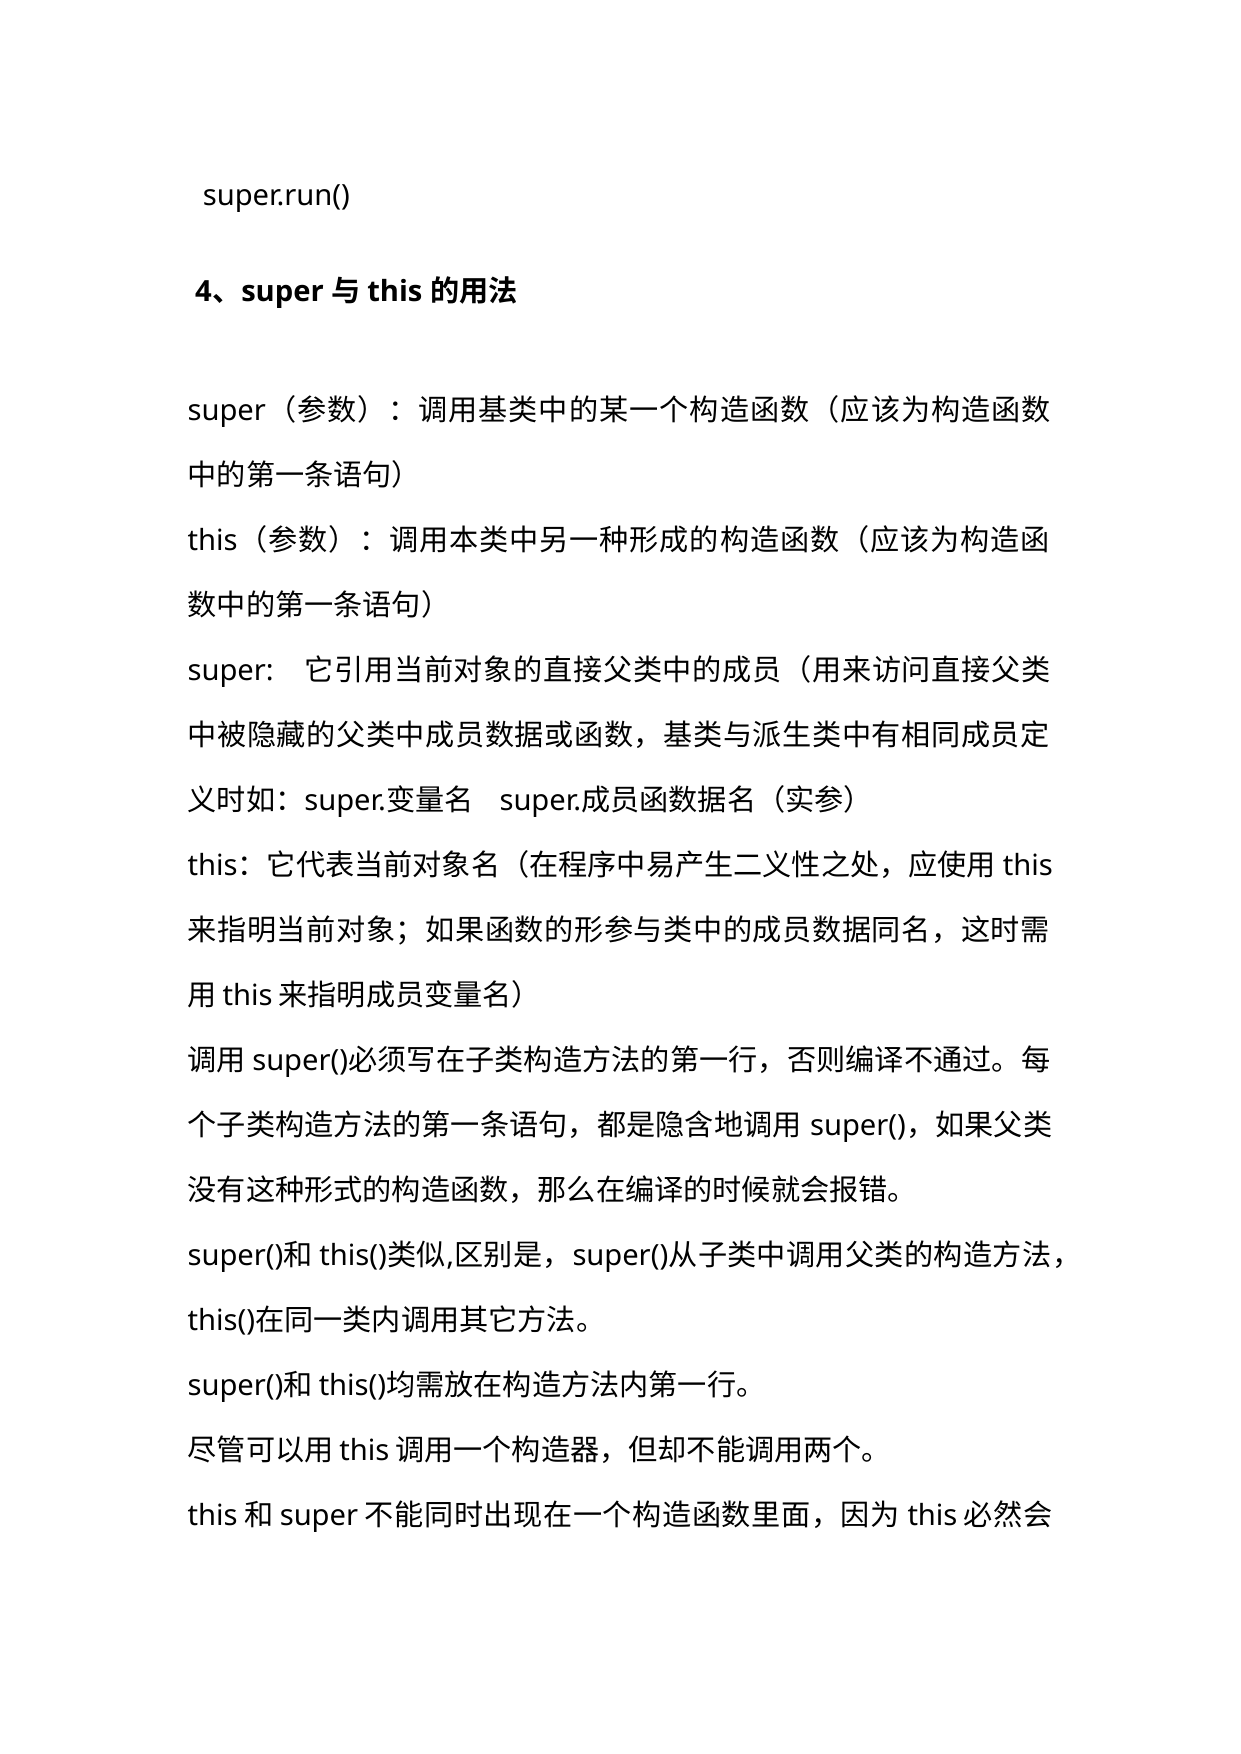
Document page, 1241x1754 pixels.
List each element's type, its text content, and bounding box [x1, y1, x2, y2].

subtitle 4、super 与 this 的用法 [187, 256, 1053, 321]
text 调用super()必须写在子类构造方法的第一行，否则编译不通过。每个子类构造方法的第一条语句，都是隐含地调用super()，如果父类没有这种形式的构造函数，那么在编译的时候就会报错。 [187, 1025, 1053, 1220]
text super()和this()均需放在构造方法内第一行。 [187, 1350, 1053, 1415]
text super（参数）：调用基类中的某一个构造函数（应该为构造函数中的第一条语句） [187, 375, 1053, 505]
text this（参数）：调用本类中另一种形成的构造函数（应该为构造函数中的第一条语句） [187, 505, 1053, 635]
text super.run() [187, 162, 1053, 227]
text this：它代表当前对象名（在程序中易产生二义性之处，应使用this来指明当前对象；如果函数的形参与类中的成员数据同名，这时需用this来指明成员变量名） [187, 830, 1053, 1025]
text super: 它引用当前对象的直接父类中的成员（用来访问直接父类中被隐藏的父类中成员数据或函数，基类与派生类中有相同成员定义时如：super.变量名 super.成员函数据名（实参） [187, 635, 1053, 830]
text super()和this()类似,区别是，super()从子类中调用父类的构造方法，this()在同一类内调用其它方法。 [187, 1220, 1053, 1350]
text 尽管可以用this调用一个构造器，但却不能调用两个。 [187, 1415, 1053, 1480]
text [187, 1480, 1053, 1545]
